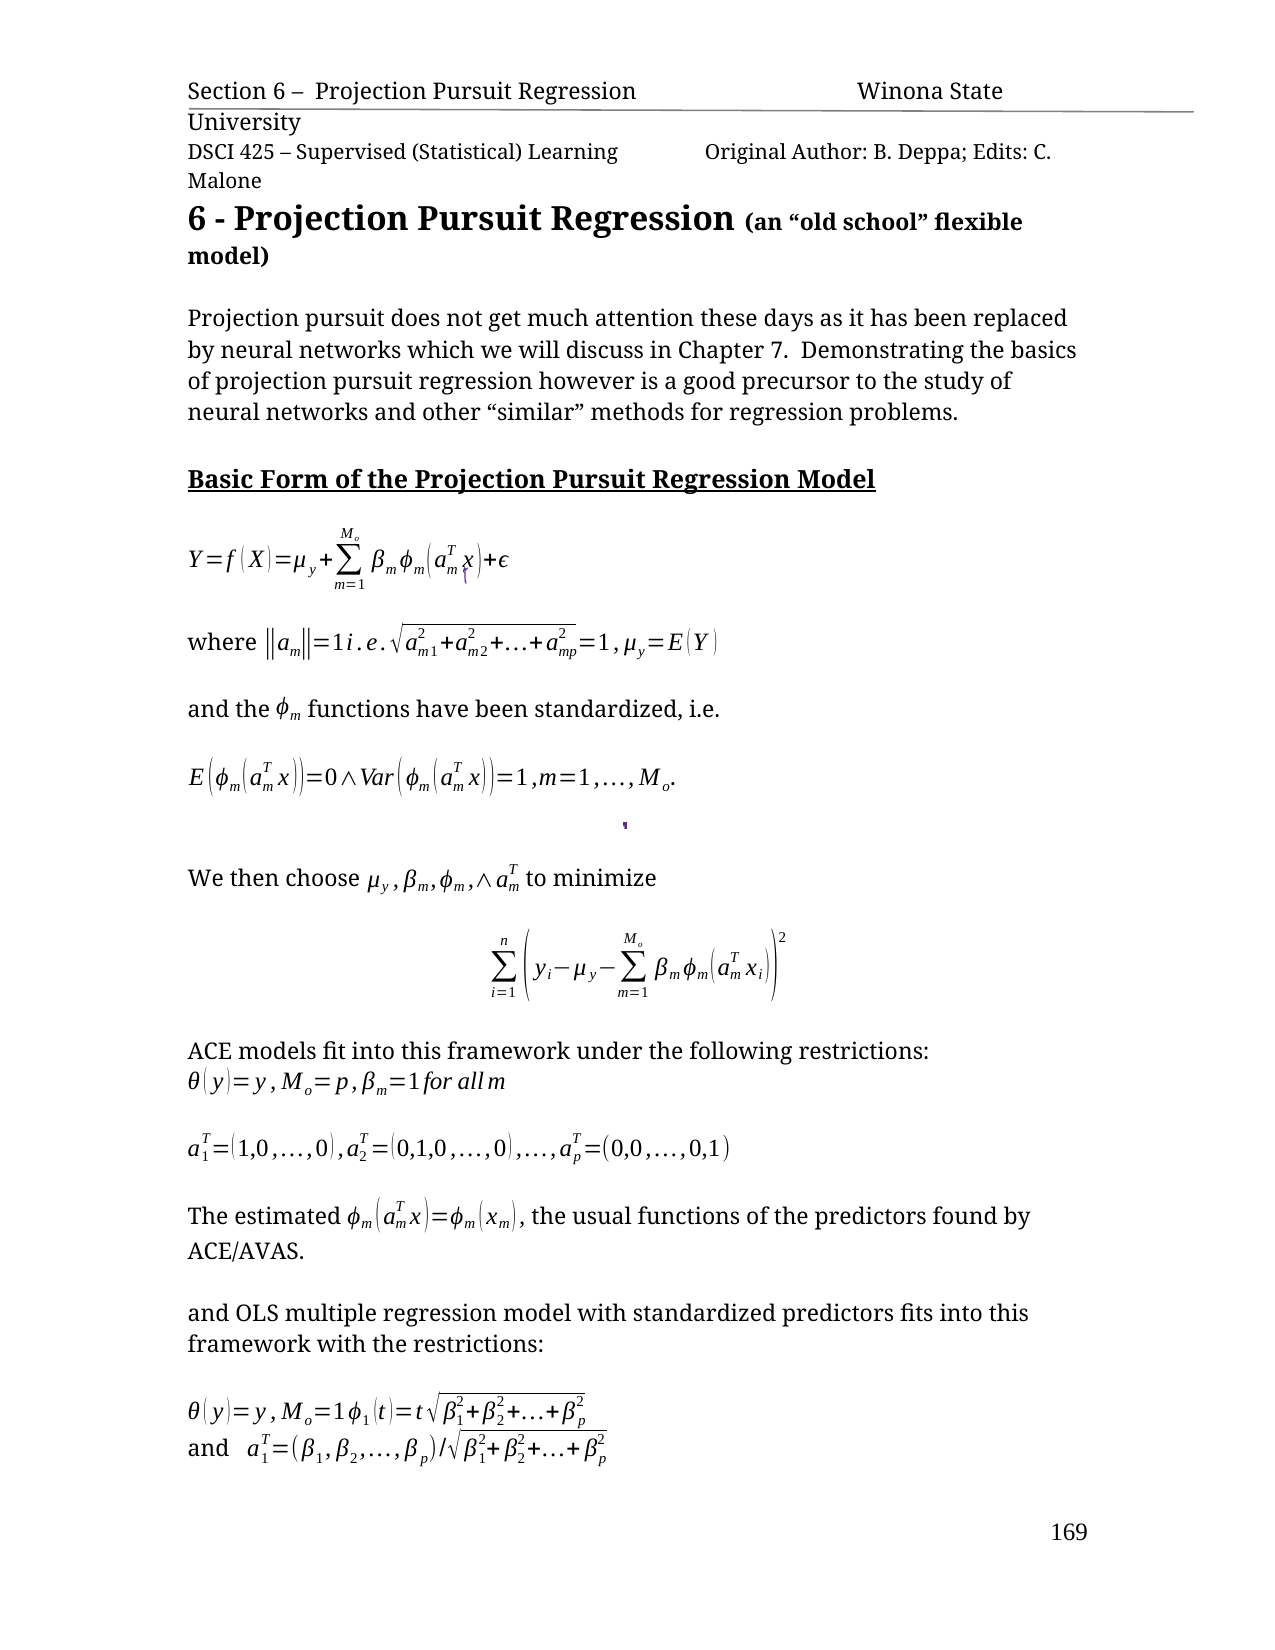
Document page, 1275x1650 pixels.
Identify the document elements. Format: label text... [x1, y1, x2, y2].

text The estimated the usual functions of the predictors found by ACE/AVAS. [187, 1196, 1087, 1266]
text and [187, 1428, 1087, 1466]
text We then choose to minimize [187, 861, 1087, 896]
text ACE models fit into this framework under the following restrictions: [187, 1034, 1087, 1066]
text 6 - Projection Pursuit Regression (an “old school” flexible model) [187, 194, 1087, 271]
text Projection pursuit does not get much attention these days as it has been replaced by neural networks which we will discuss in Chapter 7. Demonstrating the basics of projection pursuit regression however is a good precursor to the study of neural networks and other “similar” methods for regression problems. [187, 302, 1087, 427]
text . [187, 755, 1087, 798]
text Basic Form of the Projection Pursuit Regression Model [187, 461, 1087, 495]
text and the functions have been standardized, i.e. [187, 693, 1087, 724]
text and OLS multiple regression model with standardized predictors fits into this framework with the restrictions: [187, 1266, 1087, 1360]
text where [187, 622, 1087, 662]
